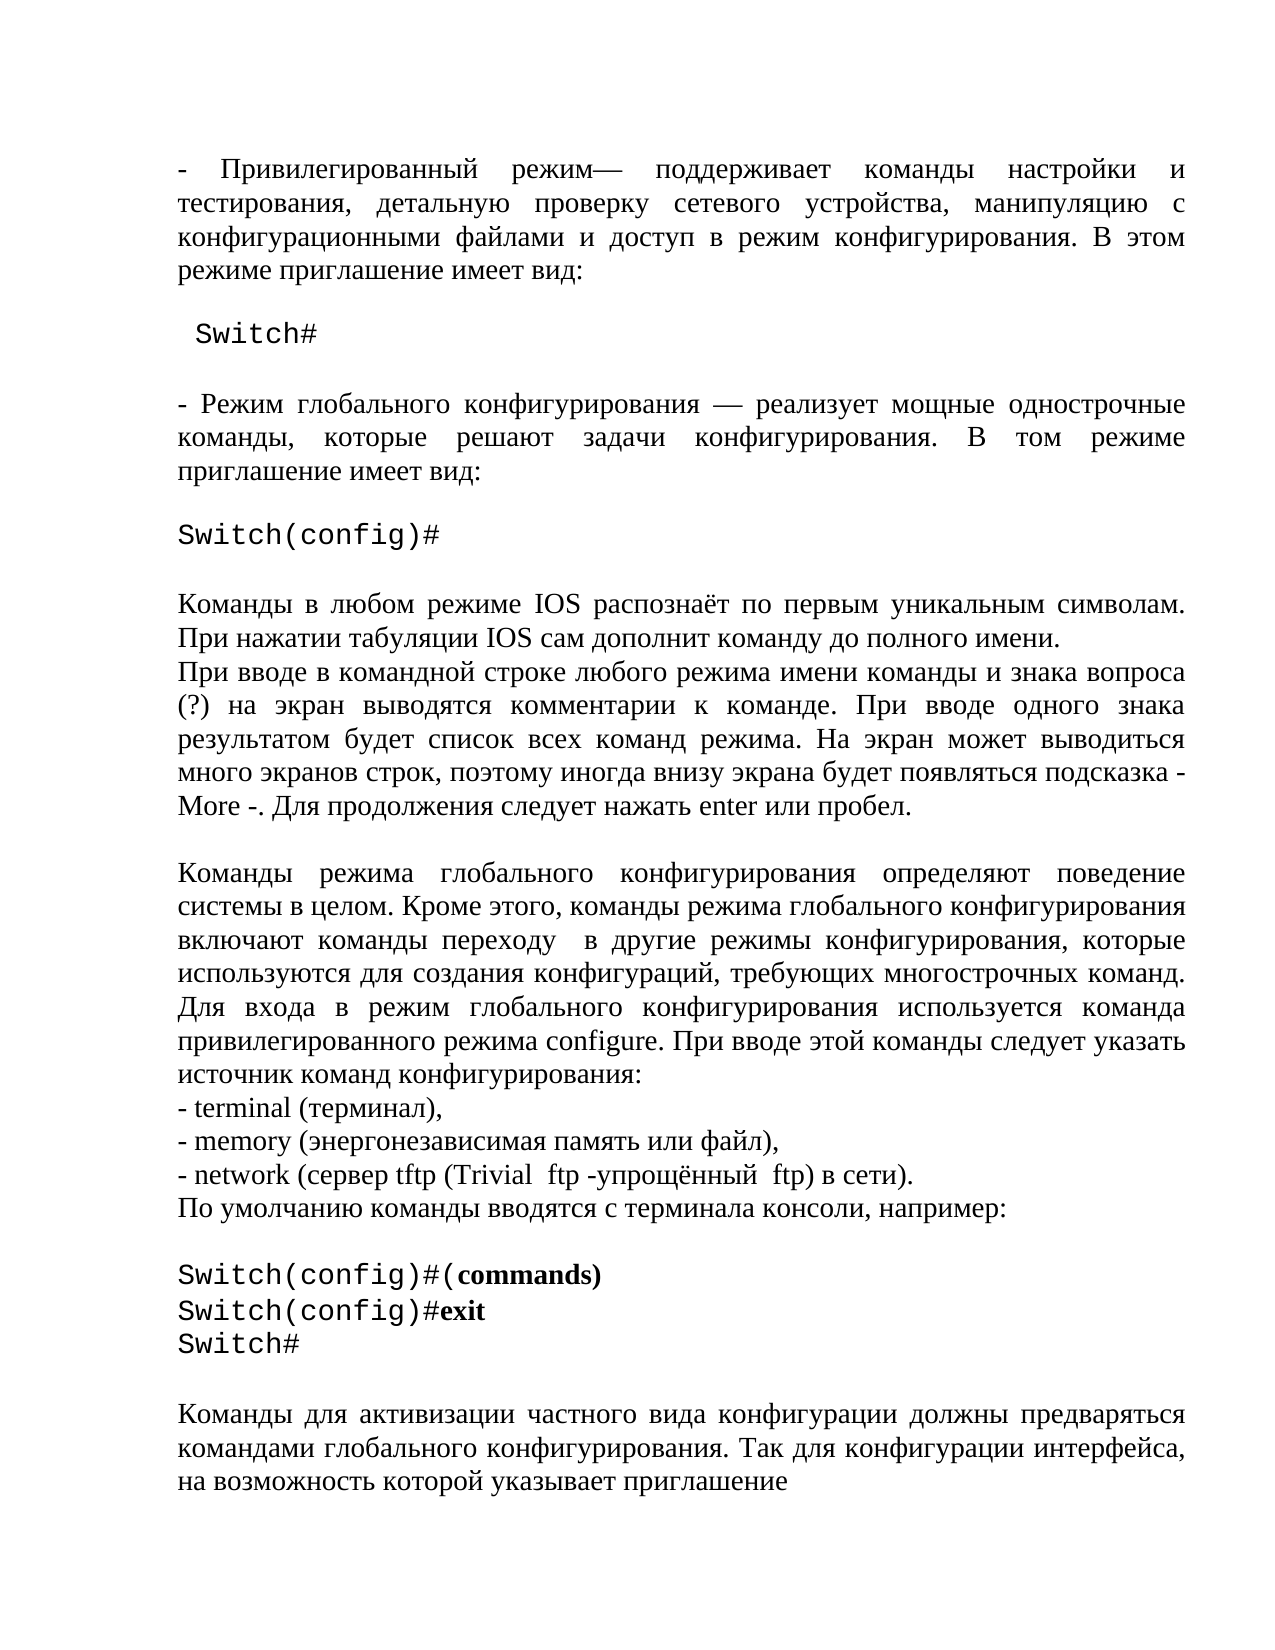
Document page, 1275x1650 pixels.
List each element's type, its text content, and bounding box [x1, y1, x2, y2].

text Команды для активизации частного вида конфигурации должны предваряться командами глобального конфигурирования. Так для конфигурации интерфейса, на возможность которой указывает приглашение [177, 1396, 1186, 1497]
text - Режим глобального конфигурирования — реализует мощные однострочные команды, которые решают задачи конфигурирования. В том режиме приглашение имеет вид: [177, 386, 1186, 487]
text По умолчанию команды вводятся с терминала консоли, например: [177, 1190, 1186, 1224]
text При вводе в командной строке любого режима имени команды и знака вопроса (?) на экран выводятся комментарии к команде. При вводе одного знака результатом будет список всех команд режима. На экран может выводиться много экранов строк, поэтому иногда внизу экрана будет появляться подсказка - More -. Для продолжения следует нажать enter или пробел. [177, 654, 1186, 821]
text Switch# [177, 319, 1186, 352]
text Switch(config)# [177, 520, 1186, 553]
text Switch(config)#exit [177, 1293, 1186, 1329]
text - Привилегированный режим— поддерживает команды настройки и тестирования, детальную проверку сетевого устройства, манипуляцию с конфигурационными файлами и доступ в режим конфигурирования. В этом режиме приглашение имеет вид: [177, 152, 1186, 286]
text Switch# [177, 1329, 1186, 1363]
text Команды режима глобального конфигурирования определяют поведение системы в целом. Кроме этого, команды режима глобального конфигурирования включают команды переходу в другие режимы конфигурирования, которые используются для создания конфигураций, требующих многострочных команд. Для входа в режим глобального конфигурирования используется команда привилегированного режима configure. При вводе этой команды следует указать источник команд конфигурирования: [177, 855, 1186, 1090]
text - memory (энергонезависимая память или файл), [177, 1123, 1186, 1157]
text Команды в любом режиме IOS распознаёт по первым уникальным символам. При нажатии табуляции IOS сам дополнит команду до полного имени. [177, 587, 1186, 654]
text - network (сервер tftp (Trivial ftp -упрощённый ftp) в сети). [177, 1157, 1186, 1190]
text Switch(config)#(commands) [177, 1257, 1186, 1293]
text - terminal (терминал), [177, 1090, 1186, 1123]
